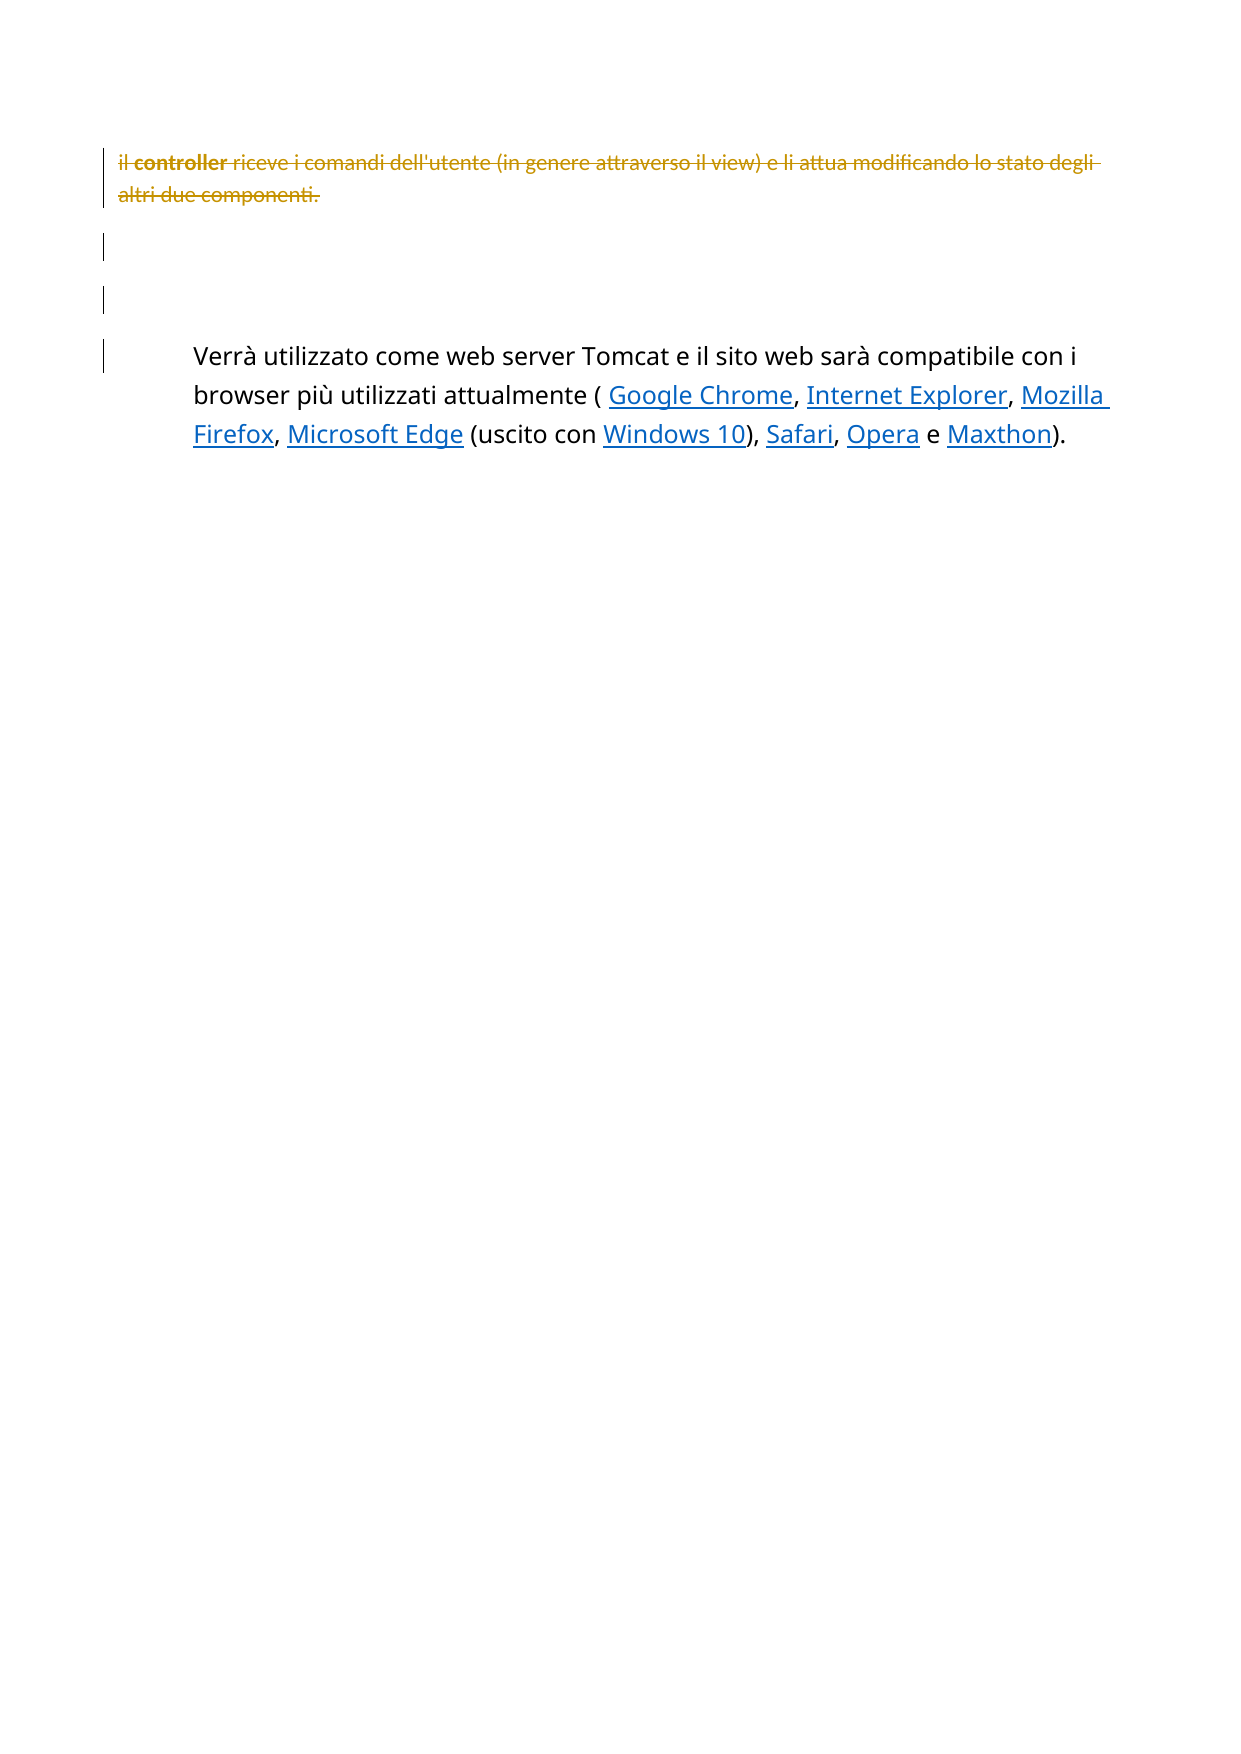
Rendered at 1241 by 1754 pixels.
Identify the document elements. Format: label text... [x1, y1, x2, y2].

list Verrà utilizzato come web server Tomcat e il sito web sarà compatibile con i browser più utilizzati attualmente ( Google Chrome, Internet Explorer, Mozilla Firefox, Microsoft Edge (uscito con Windows 10), Safari, Opera e Maxthon). [193, 339, 1122, 451]
